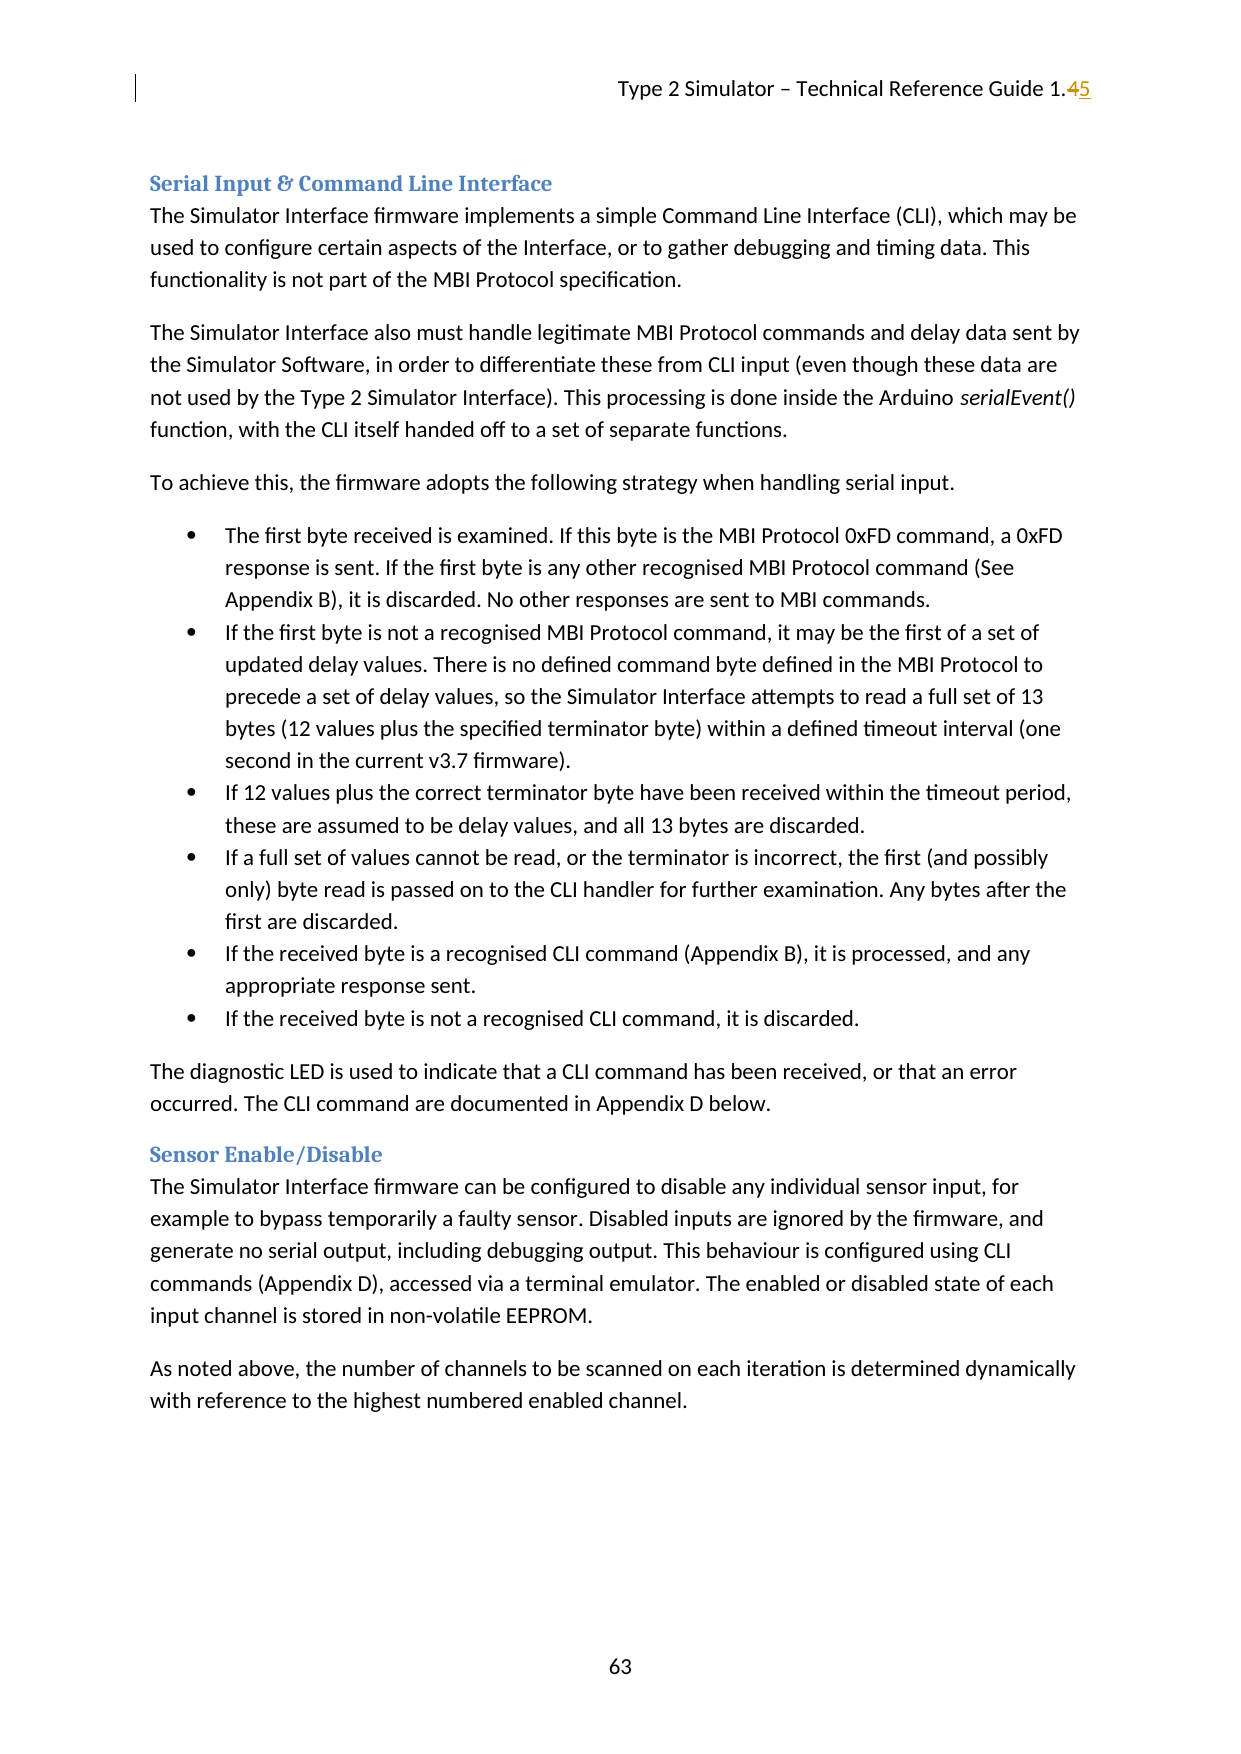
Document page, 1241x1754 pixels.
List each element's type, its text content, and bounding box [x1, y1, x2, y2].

list If a full set of values cannot be read, or the terminator is incorrect, the first (and possibly only) byte read is passed on to the CLI handler for further examination. Any bytes after the first are discarded. [187, 843, 1090, 935]
text The Simulator Interface also must handle legitimate MBI Protocol commands and delay data sent by the Simulator Software, in order to differentiate these from CLI input (even though these data are not used by the Type 2 Simulator Interface). This processing is done inside the Arduino serialEvent() function, with the CLI itself handed off to a set of separate functions. [150, 318, 1090, 443]
list If the received byte is a recognised CLI command (Appendix B), it is processed, and any appropriate response sent. [187, 939, 1090, 1000]
list If the received byte is not a recognised CLI command, it is discarded. [187, 1004, 1090, 1032]
text The Simulator Interface firmware implements a simple Command Line Interface (CLI), which may be used to configure certain aspects of the Interface, or to gather debugging and timing data. This functionality is not part of the MBI Protocol specification. [150, 201, 1090, 293]
text To achieve this, the firmware adopts the following strategy when handling serial input. [150, 468, 1090, 496]
list If the first byte is not a recognised MBI Protocol command, it may be the first of a set of updated delay values. There is no defined command byte defined in the MBI Protocol to precede a set of delay values, so the Simulator Interface attempts to read a full set of 13 bytes (12 values plus the specified terminator byte) within a defined timeout interval (one second in the current v3.7 firmware). [187, 618, 1090, 774]
list The first byte received is examined. If this byte is the MBI Protocol 0xFD command, a 0xFD response is sent. If the first byte is any other recognised MBI Protocol command (See Appendix B), it is discarded. No other responses are sent to MBI commands. [187, 521, 1090, 613]
text The diagnostic LED is used to indicate that a CLI command has been received, or that an error occurred. The CLI command are documented in Appendix D below. [150, 1057, 1090, 1117]
subtitle Sensor Enable/Disable [150, 1142, 1090, 1168]
text As noted above, the number of channels to be scanned on each iteration is determined dynamically with reference to the highest numbered enabled channel. [150, 1354, 1090, 1414]
subtitle Serial Input & Command Line Interface [150, 171, 1090, 197]
list If 12 values plus the correct terminator byte have been received within the timeout period, these are assumed to be delay values, and all 13 bytes are discarded. [187, 778, 1090, 839]
text The Simulator Interface firmware can be configured to disable any individual sensor input, for example to bypass temporarily a faulty sensor. Disabled inputs are ignored by the firmware, and generate no serial output, including debugging output. This behaviour is configured using CLI commands (Appendix D), accessed via a terminal emulator. The enabled or disabled state of each input channel is stored in non-volatile EEPROM. [150, 1172, 1090, 1329]
